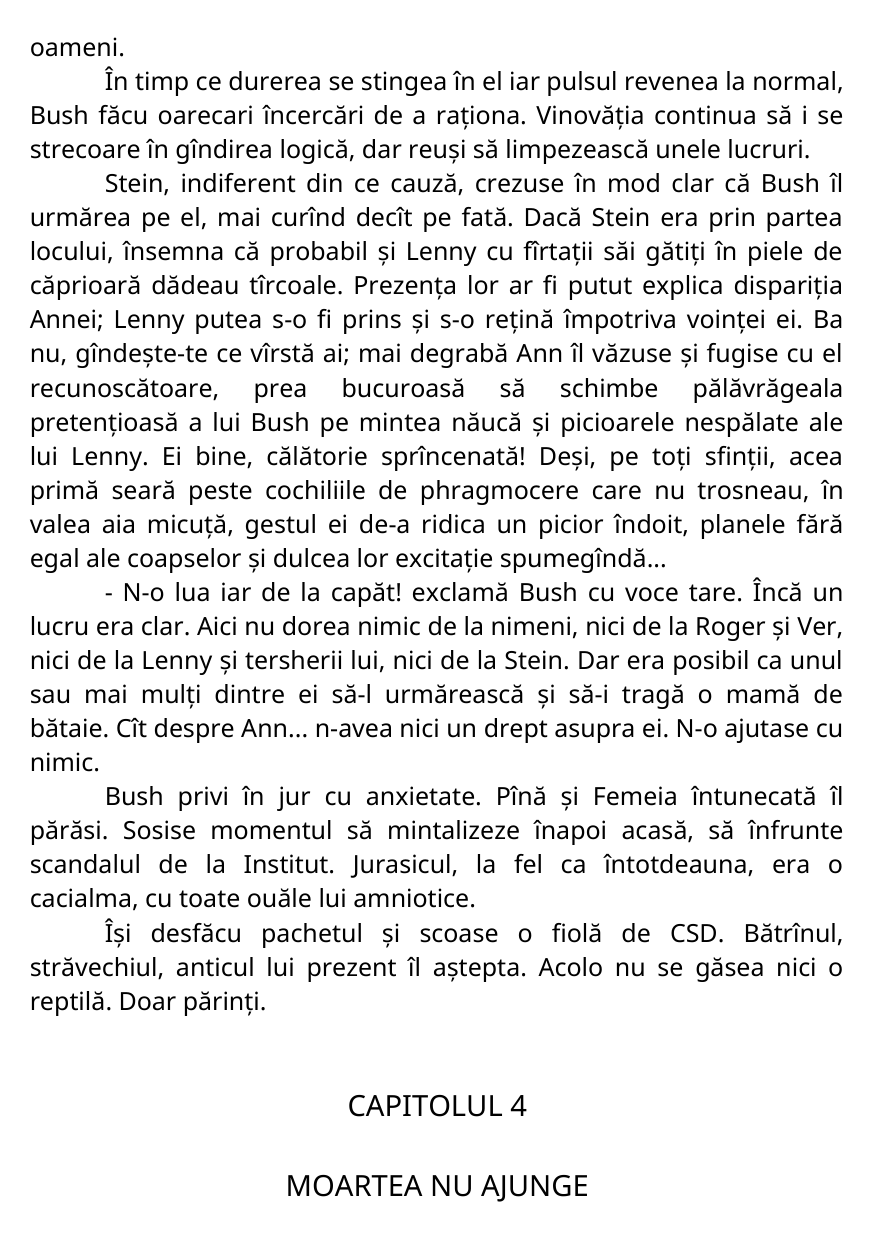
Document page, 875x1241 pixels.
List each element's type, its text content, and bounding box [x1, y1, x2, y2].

text Stein, indiferent din ce cauză, crezuse în mod clar că Bush îl urmărea pe el, mai curînd decît pe fată. Dacă Stein era prin partea locului, însemna că probabil şi Lenny cu fîrtaţii săi gătiţi în piele de căprioară dădeau tîrcoale. Prezenţa lor ar fi putut explica dispariţia Annei; Lenny putea s-o fi prins şi s-o reţină împotriva voinţei ei. Ba nu, gîndeşte-te ce vîrstă ai; mai degrabă Ann îl văzuse şi fugise cu el recunoscătoare, prea bucuroasă să schimbe pălăvrăgeala pretenţioasă a lui Bush pe mintea năucă şi picioarele nespălate ale lui Lenny. Ei bine, călătorie sprîncenată! Deşi, pe toţi sfinţii, acea primă seară peste cochiliile de phragmocere care nu trosneau, în valea aia micuţă, gestul ei de-a ridica un picior îndoit, planele fără egal ale coapselor şi dulcea lor excitaţie spumegîndă... [29, 166, 844, 574]
text În timp ce durerea se stingea în el iar pulsul revenea la normal, Bush făcu oarecari încercări de a raţiona. Vinovăţia continua să i se strecoare în gîndirea logică, dar reuşi să limpezească unele lucruri. [29, 64, 844, 166]
text Bush privi în jur cu anxietate. Pînă şi Femeia întunecată îl părăsi. Sosise momentul să mintalizeze înapoi acasă, să înfrunte scandalul de la Institut. Jurasicul, la fel ca întotdeauna, era o cacialma, cu toate ouăle lui amniotice. [29, 779, 844, 915]
text MOARTEA NU AJUNGE [29, 1165, 844, 1204]
text Îşi desfăcu pachetul şi scoase o fiolă de CSD. Bătrînul, străvechiul, anticul lui prezent îl aştepta. Acolo nu se găsea nici o reptilă. Doar părinţi. [29, 915, 844, 1017]
text CAPITOLUL 4 [29, 1086, 844, 1125]
text - N-o lua iar de la capăt! exclamă Bush cu voce tare. Încă un lucru era clar. Aici nu dorea nimic de la nimeni, nici de la Roger şi Ver, nici de la Lenny şi tersherii lui, nici de la Stein. Dar era posibil ca unul sau mai mulţi dintre ei să-l urmărească şi să-i tragă o mamă de bătaie. Cît despre Ann... n-avea nici un drept asupra ei. N-o ajutase cu nimic. [29, 574, 844, 779]
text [29, 29, 844, 64]
